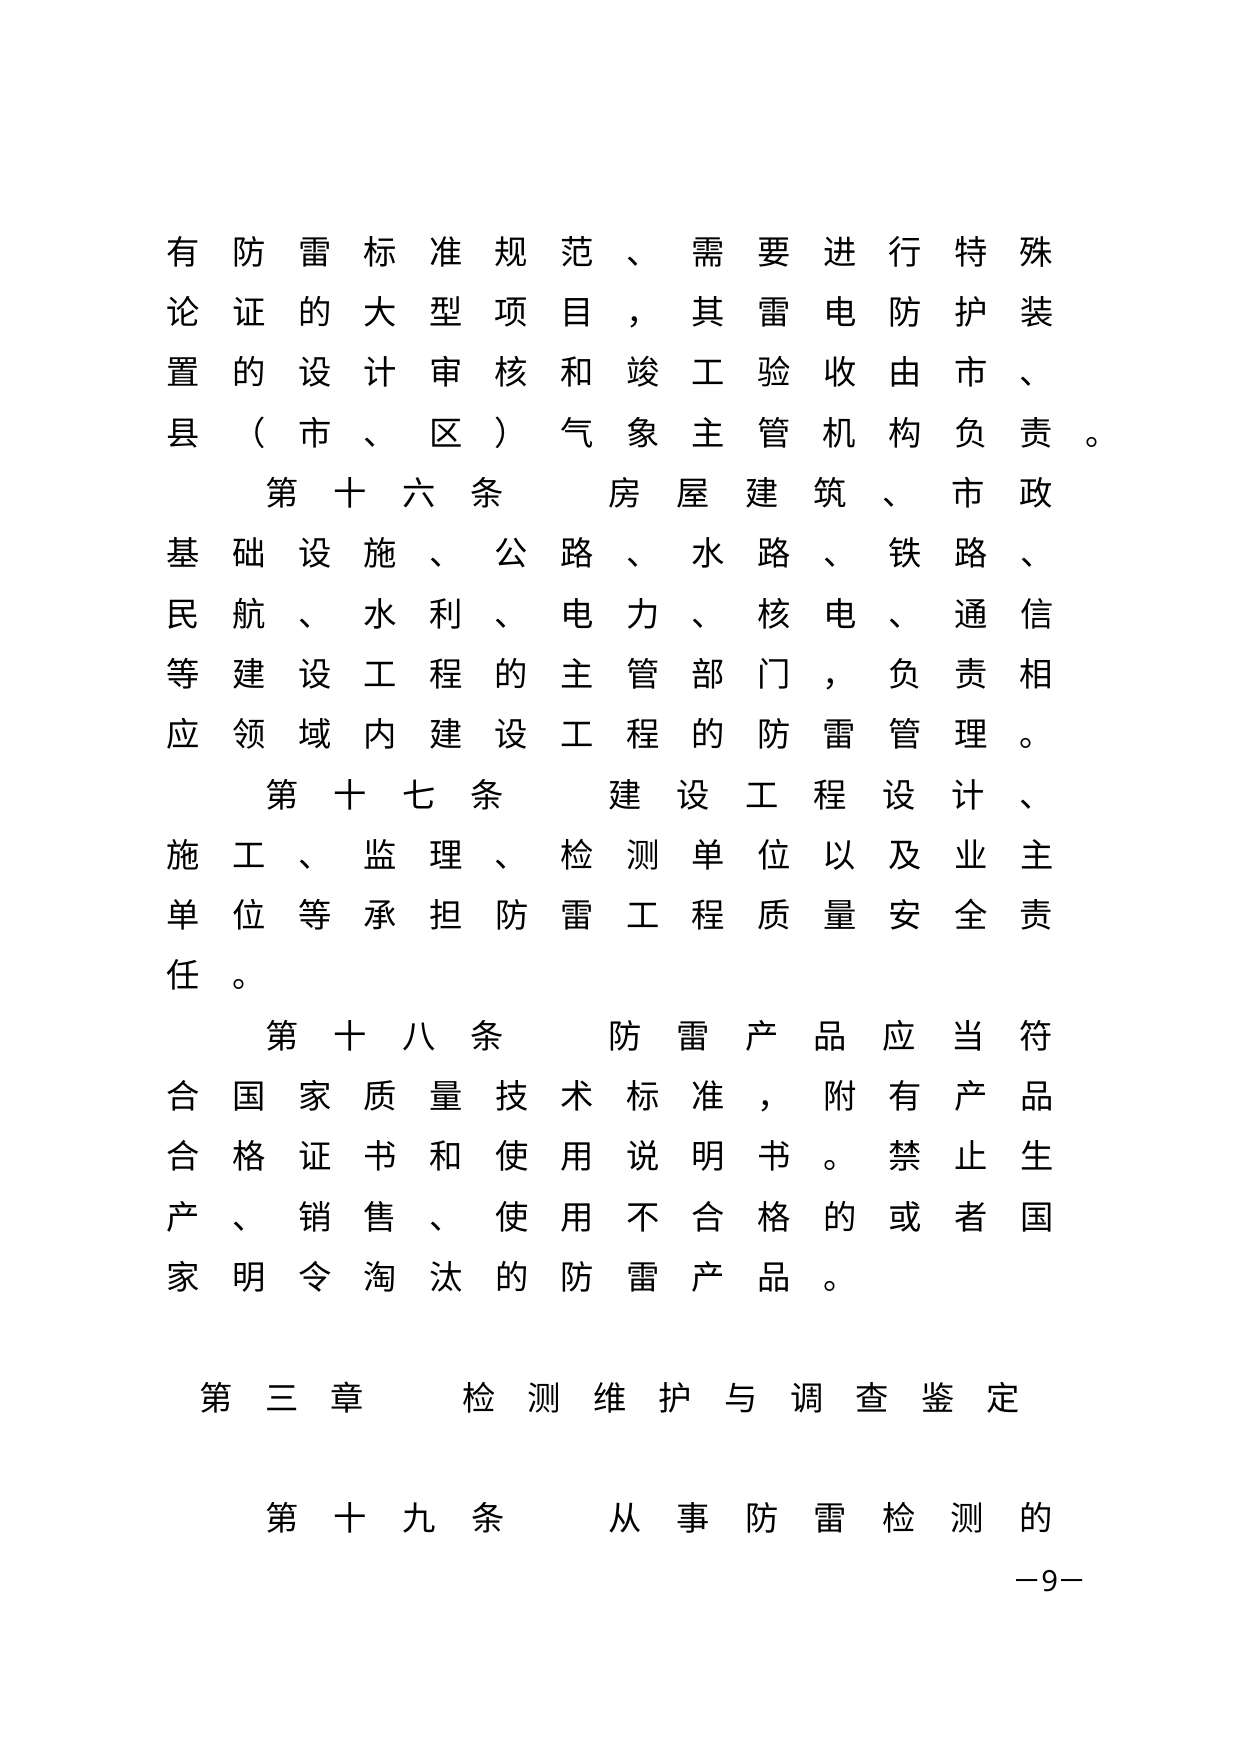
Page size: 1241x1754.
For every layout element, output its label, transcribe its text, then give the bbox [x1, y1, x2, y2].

text 第十七条 建设工程设计、施工、监理、检测单位以及业主单位等承担防雷工程质量安全责任。 [167, 762, 1085, 1003]
text 第十八条 防雷产品应当符合国家质量技术标准，附有产品合格证书和使用说明书。禁止生产、销售、使用不合格的或者国家明令淘汰的防雷产品。 [167, 1003, 1085, 1305]
text 第三章 检测维护与调查鉴定 [167, 1365, 1085, 1426]
text 第十九条 从事防雷检测的单位，应当取得气象主管机构颁发的资质证书。 [167, 1486, 1085, 1546]
text 第十六条 房屋建筑、市政基础设施、公路、水路、铁路、民航、水利、电力、核电、通信等建设工程的主管部门，负责相应领域内建设工程的防雷管理。 [167, 461, 1085, 762]
